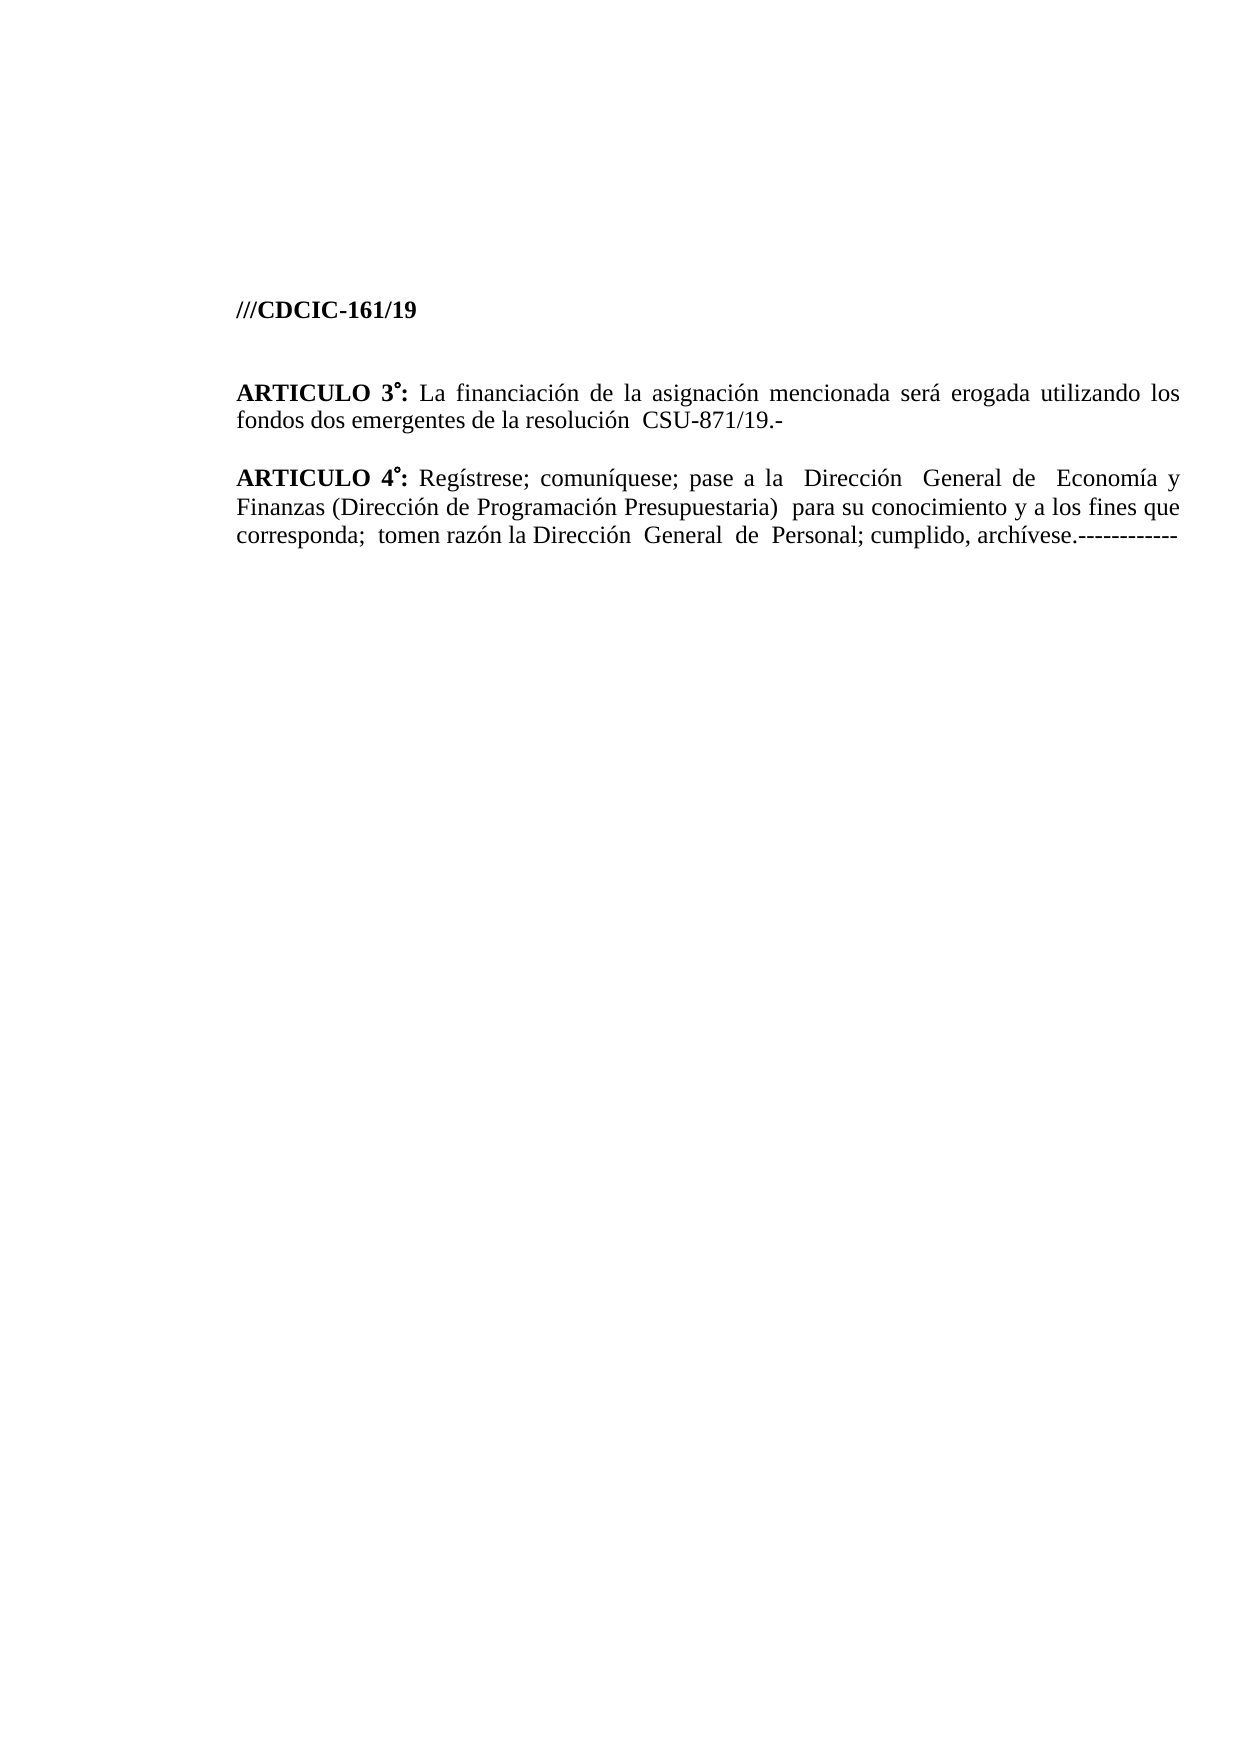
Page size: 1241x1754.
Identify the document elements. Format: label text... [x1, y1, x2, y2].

text ///CDCIC-161/19 [236, 295, 1181, 324]
text ARTICULO 4: Regístrese; comuníquese; pase a la Dirección General de Economía y Finanzas (Dirección de Programación Presupuestaria) para su conocimiento y a los fines que corresponda; tomen razón la Dirección General de Personal; cumplido, archívese.------------ [236, 463, 1181, 549]
text ARTICULO 3: La financiación de la asignación mencionada será erogada utilizando los fondos dos emergentes de la resolución CSU-871/19.- [236, 380, 1181, 434]
